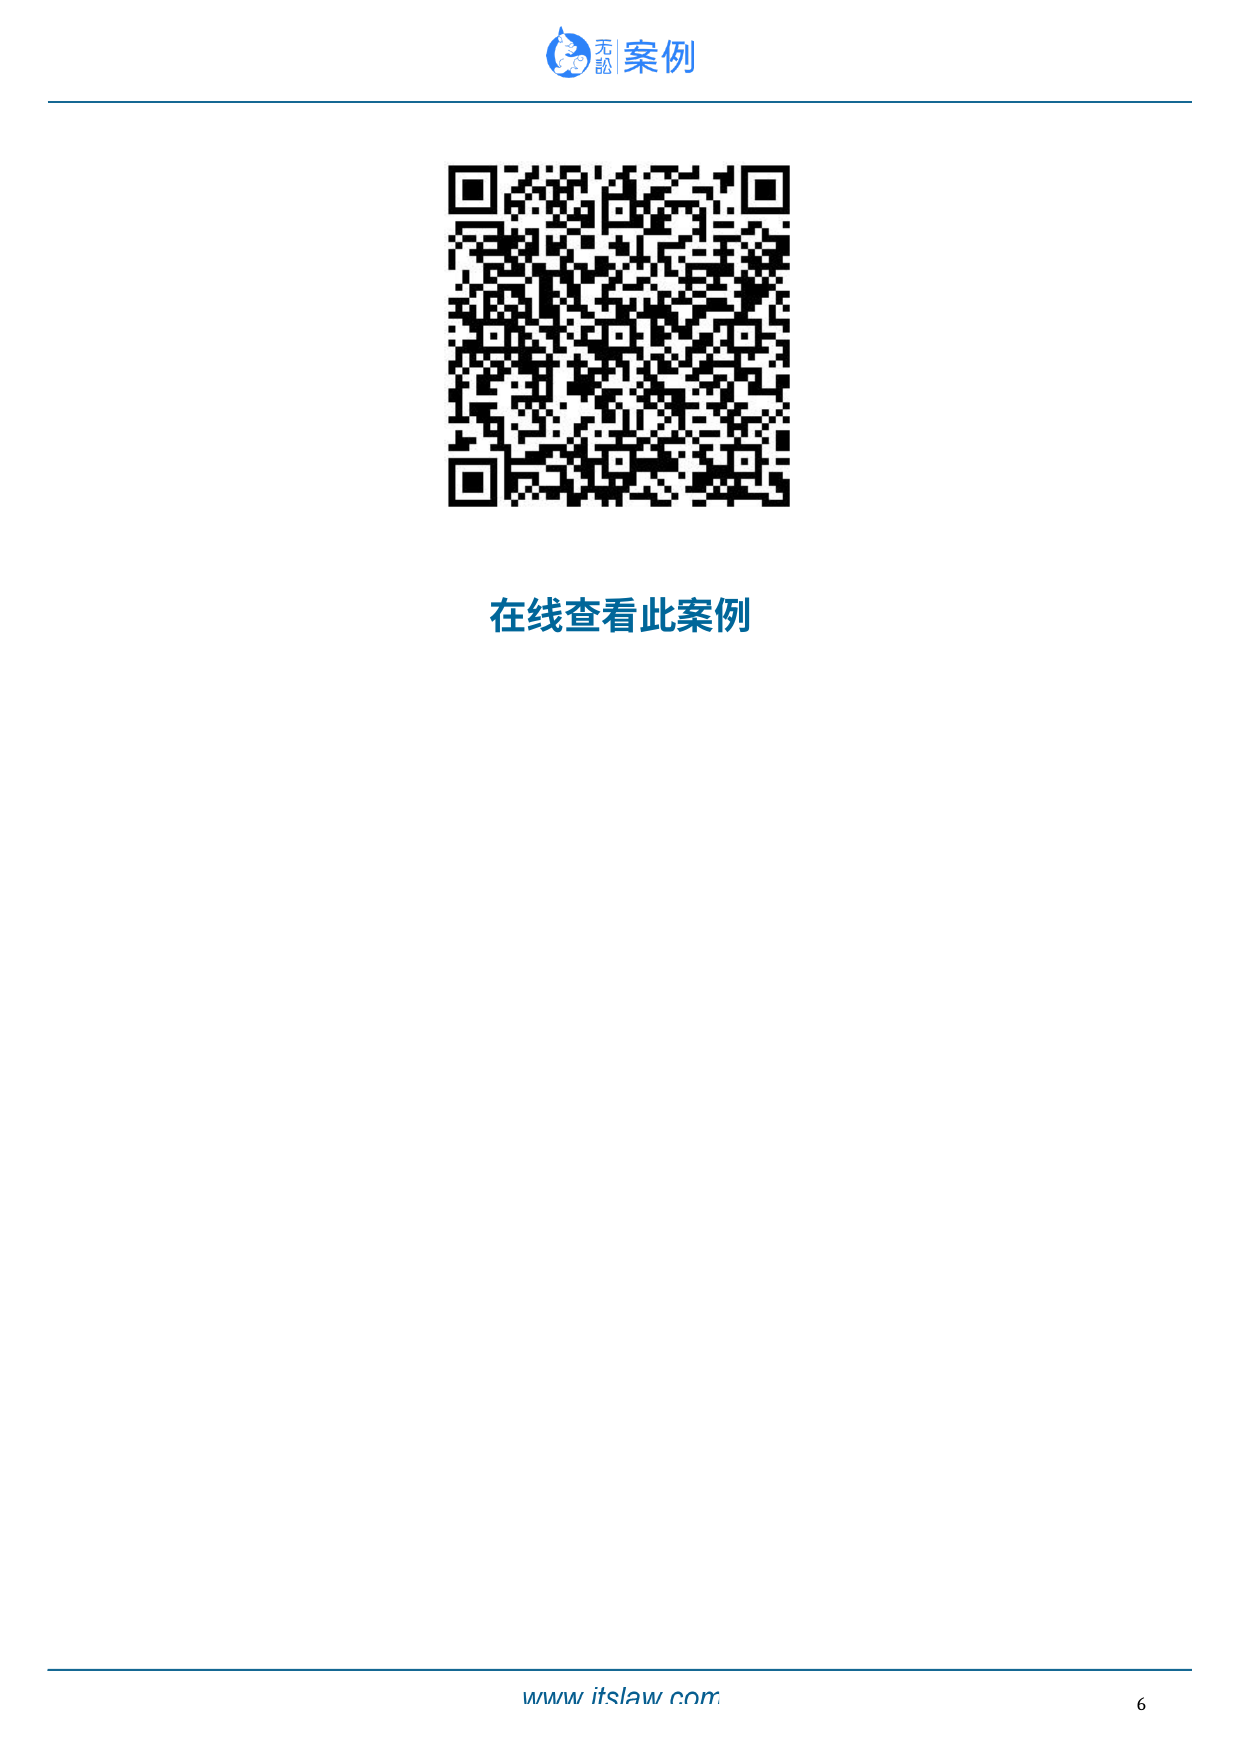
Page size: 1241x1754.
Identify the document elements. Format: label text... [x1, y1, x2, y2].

picture [411, 128, 829, 546]
picture [523, 1687, 720, 1704]
picture [546, 26, 694, 78]
text 在线查看此案例 [94, 569, 1146, 657]
